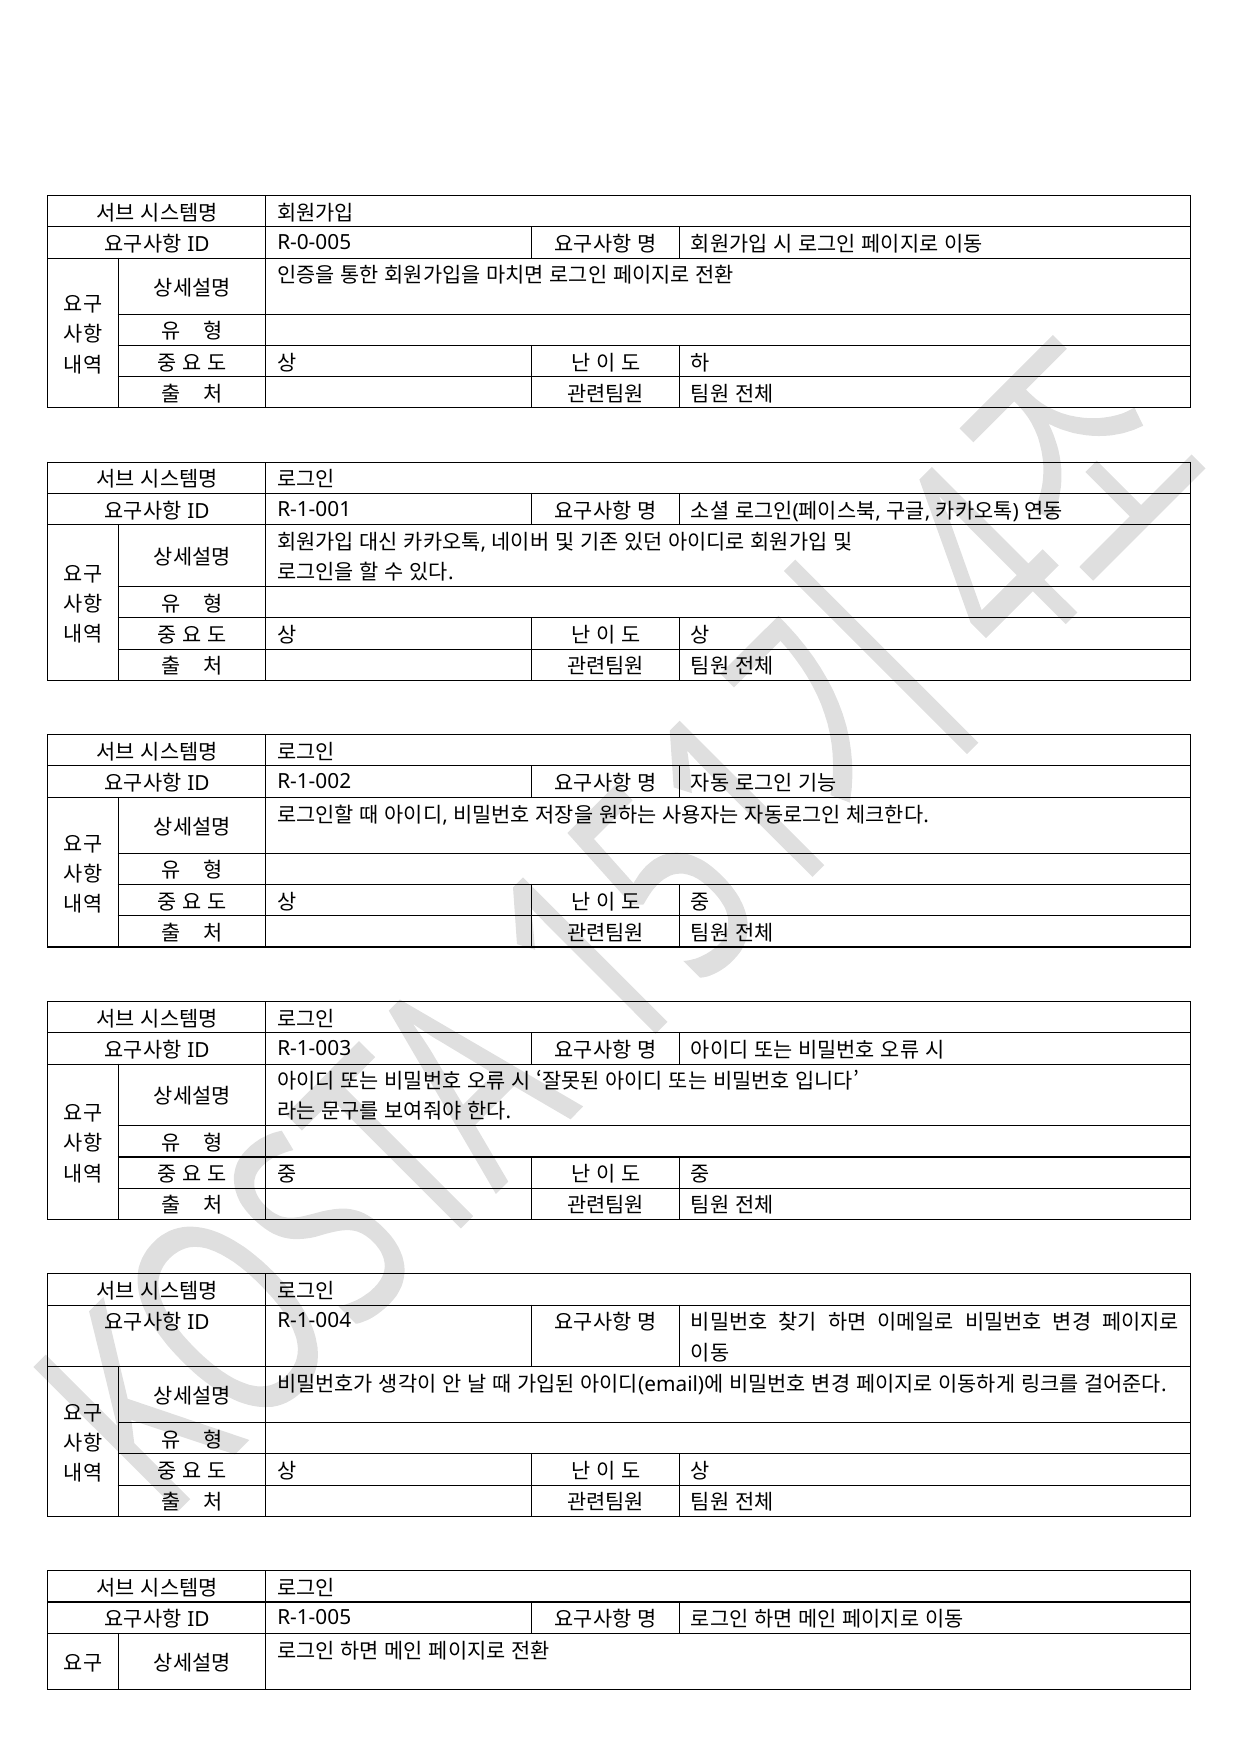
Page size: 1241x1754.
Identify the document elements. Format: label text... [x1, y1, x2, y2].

table_cell R-1-005 [266, 1603, 531, 1633]
table_cell [266, 916, 531, 946]
table_cell 요구사항 ID [48, 1033, 265, 1063]
table_header 로그인 [266, 463, 1190, 493]
table_cell 출 처 [119, 650, 265, 680]
table_header 로그인 [266, 735, 1190, 765]
table_cell 난 이 도 [532, 885, 679, 915]
table_header 서브 시스템명 [48, 1002, 265, 1032]
table_cell 상세설명 [119, 1634, 265, 1689]
table_cell 하 [680, 346, 1190, 376]
table_cell 출 처 [119, 916, 265, 946]
table_cell 회원가입 대신 카카오톡, 네이버 및 기존 있던 아이디로 회원가입 및 로그인을 할 수 있다. [266, 525, 1190, 586]
table_cell 중 요 도 [119, 1454, 265, 1484]
table_cell 상 [266, 885, 531, 915]
table_cell 상세설명 [119, 259, 265, 313]
table_cell 소셜 로그인(페이스북, 구글, 카카오톡) 연동 [680, 494, 1190, 524]
table_cell 요구사항 ID [48, 494, 265, 524]
table_cell [266, 315, 1190, 345]
table_cell 요구사항내역 [48, 798, 118, 946]
table_cell 상세설명 [119, 1367, 265, 1422]
table_cell 상 [266, 1454, 531, 1484]
table_header 로그인 [266, 1571, 1190, 1601]
table_cell [266, 854, 1190, 884]
table_header 서브 시스템명 [48, 463, 265, 493]
table_cell 요구사항 명 [532, 1306, 679, 1366]
table_cell 요구사항 ID [48, 227, 265, 257]
table_cell 유 형 [119, 854, 265, 884]
table_cell 상세설명 [119, 525, 265, 586]
table_cell 아이디 또는 비밀번호 오류 시 ‘잘못된 아이디 또는 비밀번호 입니다’ 라는 문구를 보여줘야 한다. [266, 1065, 1190, 1125]
table_cell 요구사항 명 [532, 1603, 679, 1633]
table_cell 요구사항 명 [532, 494, 679, 524]
table_cell 출 처 [119, 377, 265, 407]
table_header 서브 시스템명 [48, 196, 265, 226]
table_cell 중 요 도 [119, 346, 265, 376]
table_cell 자동 로그인 기능 [680, 766, 1190, 797]
table_header 서브 시스템명 [48, 1274, 265, 1304]
table_cell 인증을 통한 회원가입을 마치면 로그인 페이지로 전환 [266, 259, 1190, 313]
table_cell 출 처 [119, 1486, 265, 1516]
table_cell 관련팀원 [532, 377, 679, 407]
table_header 서브 시스템명 [48, 1571, 265, 1601]
table_cell 요구사항내역 [48, 1367, 118, 1516]
table_cell 비밀번호 찾기 하면 이메일로 비밀번호 변경 페이지로 이동 [680, 1306, 1190, 1366]
table_header 로그인 [266, 1002, 1190, 1032]
table_cell 로그인 하면 메인 페이지로 이동 [680, 1603, 1190, 1633]
table_cell [266, 587, 1190, 617]
table_cell 관련팀원 [532, 916, 679, 946]
table_cell 로그인 하면 메인 페이지로 전환 [266, 1634, 1190, 1689]
table_cell 출 처 [119, 1189, 265, 1219]
table_cell R-1-004 [266, 1306, 531, 1366]
table_cell 난 이 도 [532, 346, 679, 376]
table_cell 관련팀원 [532, 650, 679, 680]
table_cell 유 형 [119, 1126, 265, 1156]
table_cell 아이디 또는 비밀번호 오류 시 [680, 1033, 1190, 1063]
table_cell [266, 650, 531, 680]
table_cell 중 요 도 [119, 618, 265, 648]
table_cell 비밀번호가 생각이 안 날 때 가입된 아이디(email)에 비밀번호 변경 페이지로 이동하게 링크를 걸어준다. [266, 1367, 1190, 1422]
table_cell 중 요 도 [119, 1158, 265, 1188]
table_cell 상 [680, 1454, 1190, 1484]
table_cell 요구사항내역 [48, 259, 118, 407]
table_cell 요구사항내역 [48, 525, 118, 680]
table_cell 상세설명 [119, 1065, 265, 1125]
table_cell 팀원 전체 [680, 1189, 1190, 1219]
table_cell 상 [266, 346, 531, 376]
table_cell 회원가입 시 로그인 페이지로 이동 [680, 227, 1190, 257]
table_cell 요구사항 명 [532, 766, 679, 797]
table_cell 팀원 전체 [680, 650, 1190, 680]
table_cell 중 요 도 [119, 885, 265, 915]
table_cell R-1-003 [266, 1033, 531, 1063]
table_cell 상세설명 [119, 798, 265, 853]
table_cell 팀원 전체 [680, 377, 1190, 407]
table_header 서브 시스템명 [48, 735, 265, 765]
table_cell [266, 377, 531, 407]
table_header 회원가입 [266, 196, 1190, 226]
table_cell R-1-001 [266, 494, 531, 524]
table_cell 로그인할 때 아이디, 비밀번호 저장을 원하는 사용자는 자동로그인 체크한다. [266, 798, 1190, 853]
table_cell 관련팀원 [532, 1486, 679, 1516]
table_cell [266, 1423, 1190, 1453]
table_cell 관련팀원 [532, 1189, 679, 1219]
table_cell 요구사항 명 [532, 227, 679, 257]
table_cell 중 [680, 885, 1190, 915]
table_cell 난 이 도 [532, 1454, 679, 1484]
table_cell 중 [680, 1158, 1190, 1188]
table_cell 요구사항 ID [48, 1306, 265, 1366]
table_cell 유 형 [119, 1423, 265, 1453]
table_cell R-1-002 [266, 766, 531, 797]
table_cell [266, 1126, 1190, 1156]
table_cell 난 이 도 [532, 618, 679, 648]
table_cell 유 형 [119, 315, 265, 345]
table_cell 요구사항내역 [48, 1065, 118, 1219]
table_cell 상 [266, 618, 531, 648]
table_header 로그인 [266, 1274, 1190, 1304]
table_cell 중 [266, 1158, 531, 1188]
table_cell 유 형 [119, 587, 265, 617]
table_cell [266, 1189, 531, 1219]
table_cell 요구사항 ID [48, 766, 265, 797]
table_cell 팀원 전체 [680, 1486, 1190, 1516]
table_cell 요구사항내역 [48, 1634, 118, 1689]
table_cell 요구사항 명 [532, 1033, 679, 1063]
table_cell 상 [680, 618, 1190, 648]
table_cell 팀원 전체 [680, 916, 1190, 946]
table_cell [266, 1486, 531, 1516]
table_cell R-0-005 [266, 227, 531, 257]
table_cell 요구사항 ID [48, 1603, 265, 1633]
table_cell 난 이 도 [532, 1158, 679, 1188]
